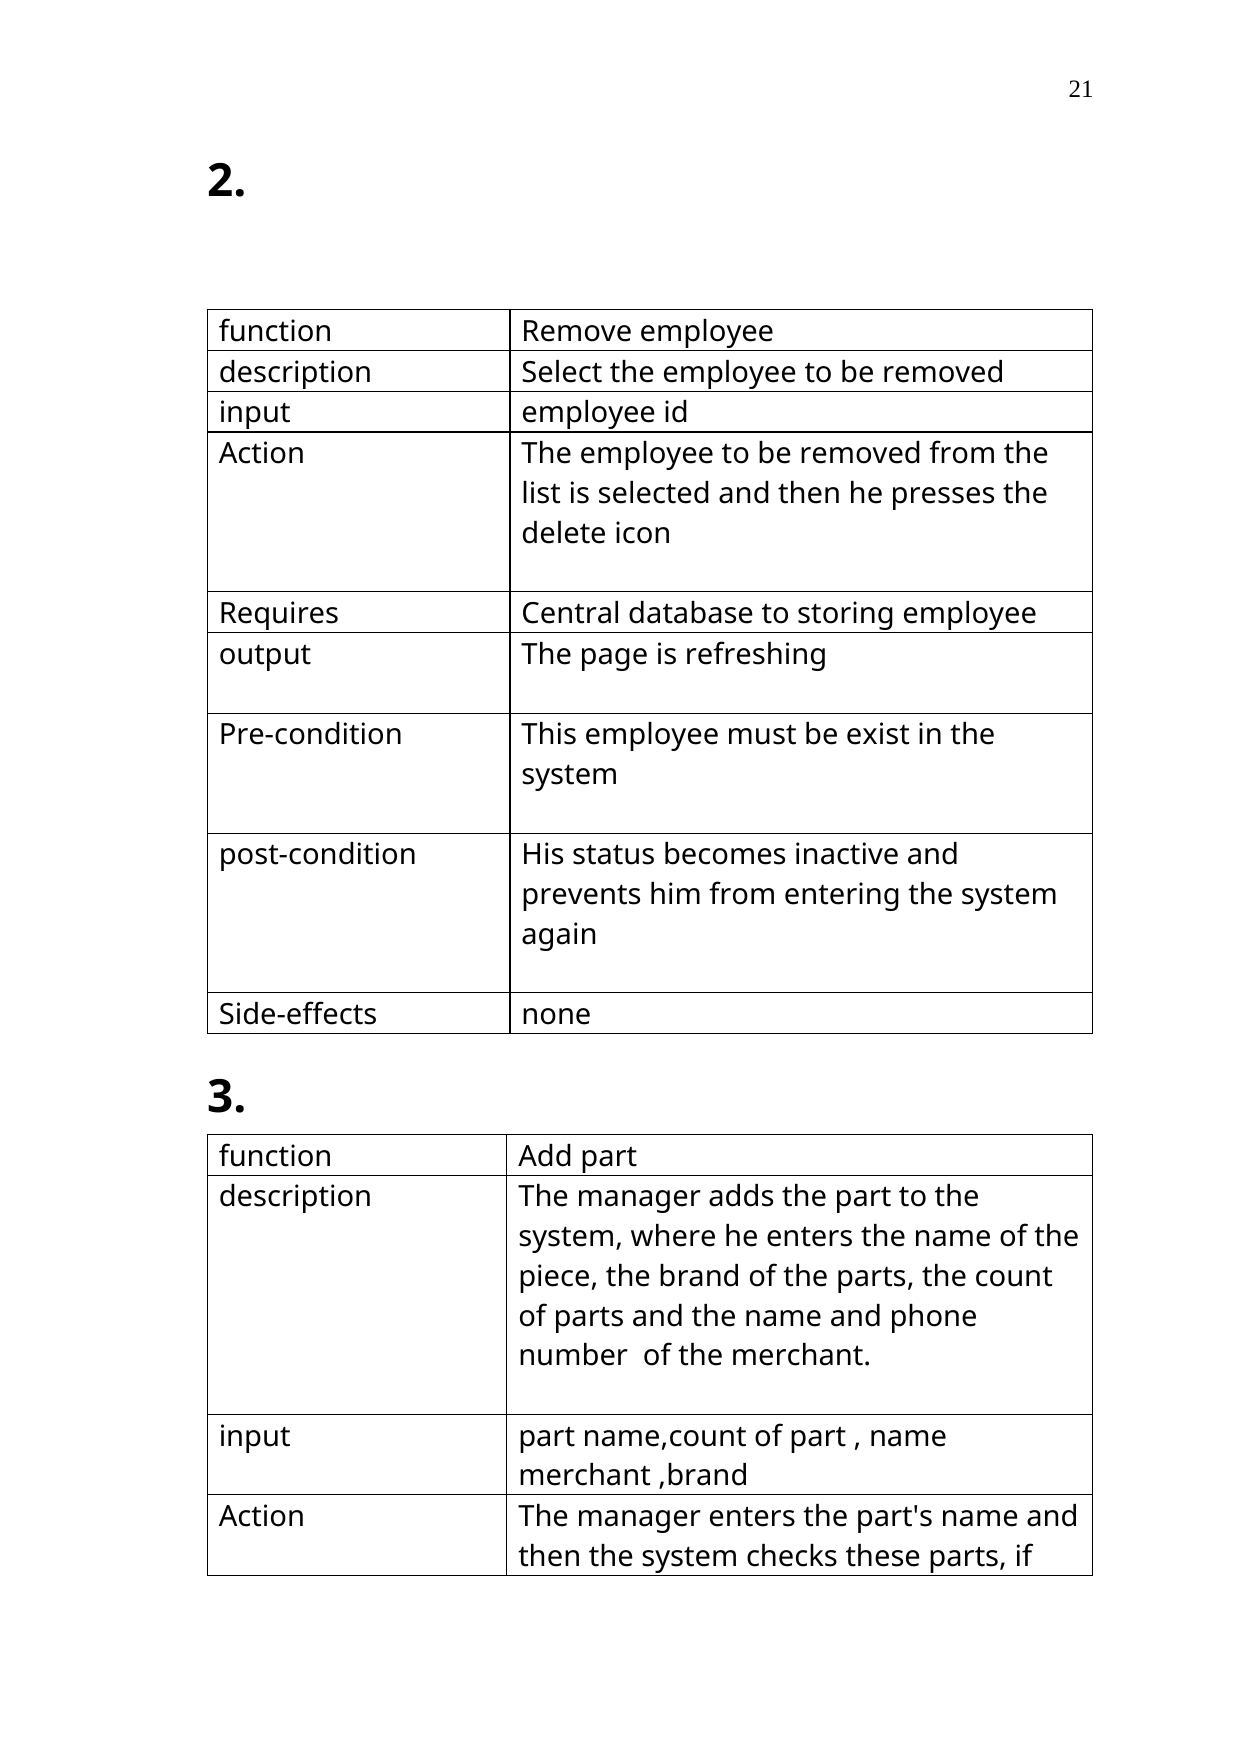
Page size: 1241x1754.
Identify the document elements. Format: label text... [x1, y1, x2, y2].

text 2. [207, 147, 1093, 209]
table_cell employee id [511, 392, 1092, 431]
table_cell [507, 1495, 1092, 1575]
table_cell Action [208, 1495, 506, 1575]
table_cell The employee to be removed from the list is selected and then he presses the delete icon [511, 433, 1092, 591]
table_cell part name,count of part , name merchant ,brand [507, 1415, 1092, 1494]
table_cell output [208, 633, 509, 712]
table_cell input [208, 392, 509, 431]
table_cell The page is refreshing [511, 633, 1092, 712]
table_cell none [511, 993, 1092, 1033]
table_cell Requires [208, 592, 509, 632]
table_cell post-condition [208, 834, 509, 992]
table_cell The manager adds the part to the system, where he enters the name of the piece, the brand of the parts, the count of parts and the name and phone number of the merchant. [507, 1176, 1092, 1414]
table_cell Central database to storing employee [511, 592, 1092, 632]
table_cell Select the employee to be removed [511, 351, 1092, 391]
table_cell This employee must be exist in the system [511, 714, 1092, 832]
table_cell input [208, 1415, 506, 1494]
table_cell Action [208, 433, 509, 591]
table_cell His status becomes inactive and prevents him from entering the system again [511, 834, 1092, 992]
table_cell Side-effects [208, 993, 509, 1033]
table_header function [208, 1135, 506, 1175]
table_cell description [208, 351, 509, 391]
table_header function [208, 310, 509, 350]
text 3. [207, 1063, 1093, 1126]
table_header Add part [507, 1135, 1092, 1175]
table_cell description [208, 1176, 506, 1414]
table_header Remove employee [511, 310, 1092, 350]
table_cell Pre-condition [208, 714, 509, 832]
